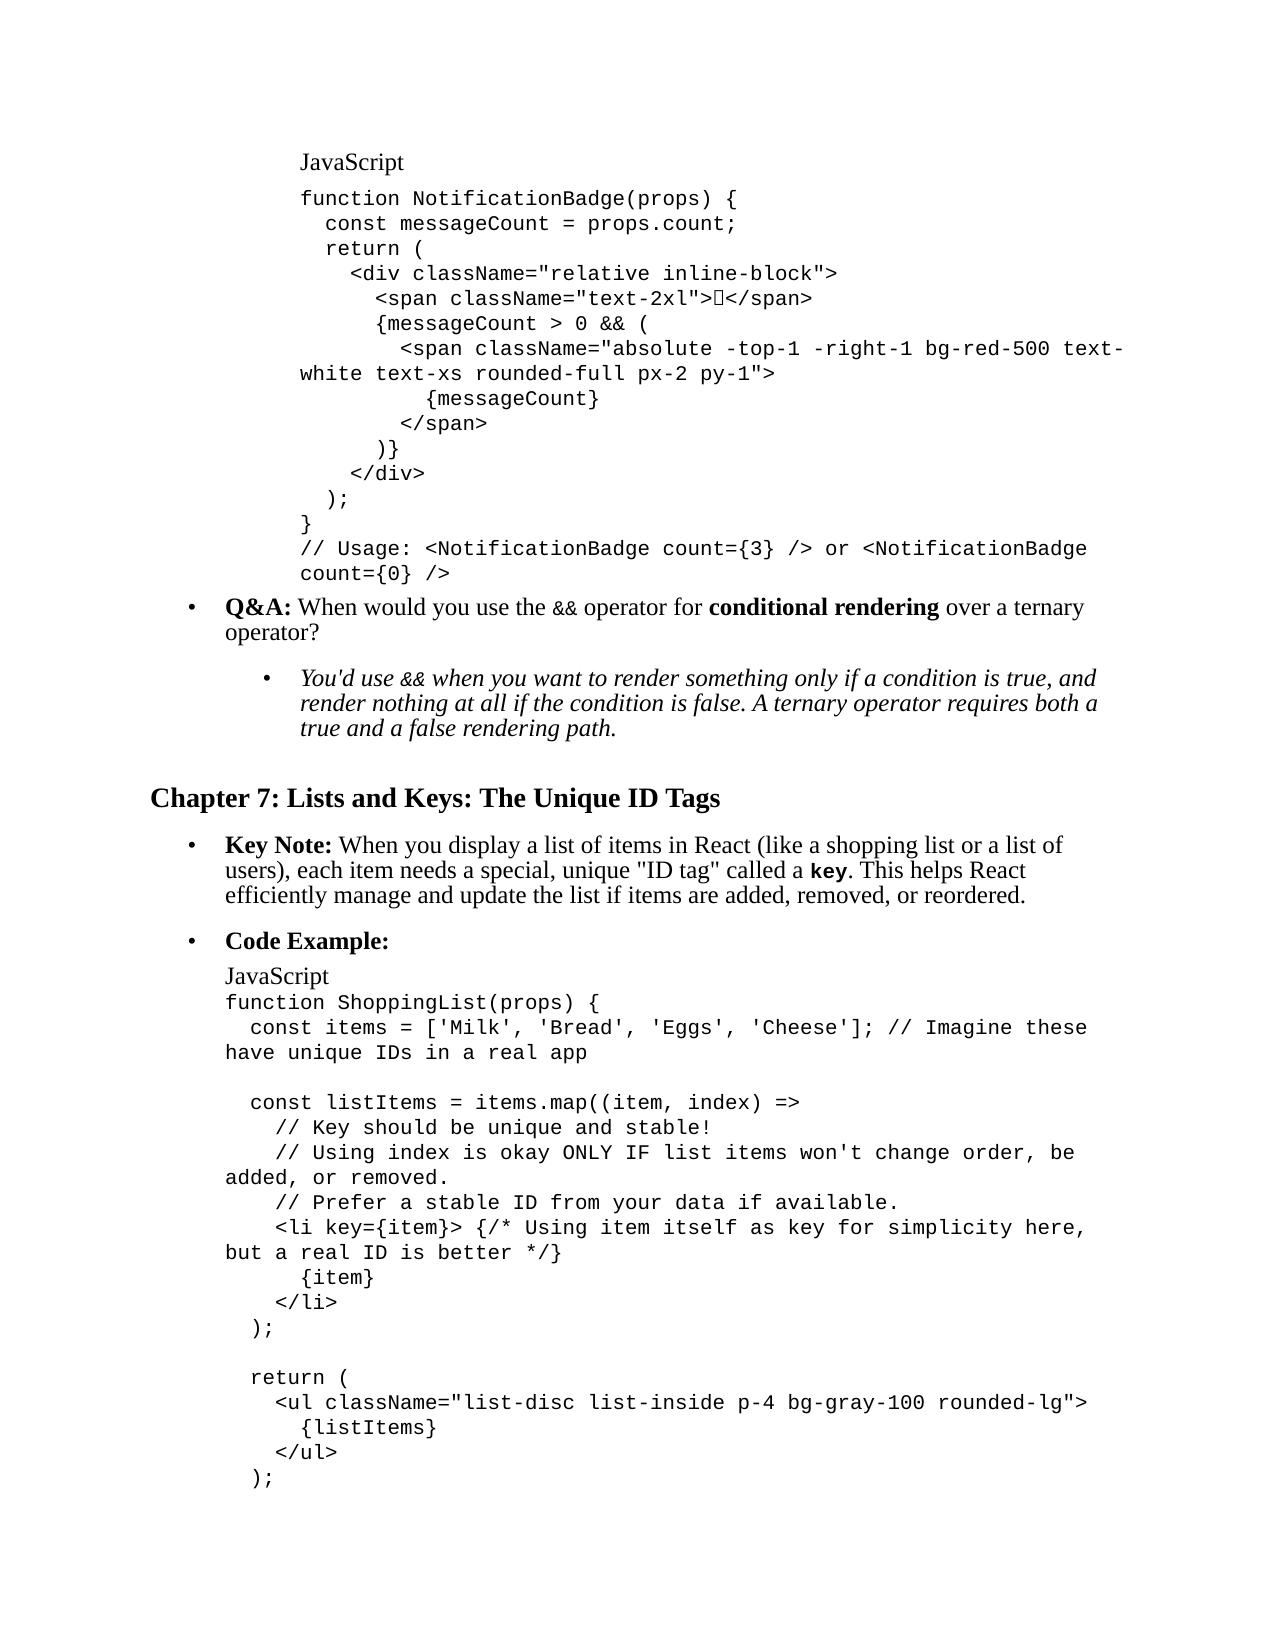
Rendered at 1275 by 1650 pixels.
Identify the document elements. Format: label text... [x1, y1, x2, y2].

text <li key={item}> {/* Using item itself as key for simplicity here, but a real ID is better */} [225, 1214, 1125, 1264]
text Chapter 7: Lists and Keys: The Unique ID Tags [150, 787, 1125, 812]
text )} [300, 435, 1125, 460]
text </ul> [225, 1439, 1125, 1464]
text </span> [300, 410, 1125, 435]
list Code Example: [187, 929, 1125, 954]
text // Usage: <NotificationBadge count={3} /> or <NotificationBadge count={0} /> [300, 535, 1125, 585]
text <span className="text-2xl">🔔</span> [300, 285, 1125, 310]
list You'd use && when you want to render something only if a condition is true, and render nothing at all if the condition is false. A ternary operator requires both a true and a false rendering path. [262, 667, 1125, 742]
text <ul className="list-disc list-inside p-4 bg-gray-100 rounded-lg"> [225, 1389, 1125, 1414]
text ); [225, 1314, 1125, 1339]
text {listItems} [225, 1414, 1125, 1439]
text </li> [225, 1289, 1125, 1314]
text <span className="absolute -top-1 -right-1 bg-red-500 text-white text-xs rounded-full px-2 py-1"> [300, 335, 1125, 385]
text ); [300, 485, 1125, 510]
text const listItems = items.map((item, index) => [225, 1089, 1125, 1114]
text // Using index is okay ONLY IF list items won't change order, be added, or removed. [225, 1139, 1125, 1189]
text } [300, 510, 1125, 535]
text function NotificationBadge(props) { [300, 185, 1125, 210]
text JavaScript [225, 964, 1125, 989]
text return ( [300, 235, 1125, 260]
list Q&A: When would you use the && operator for conditional rendering over a ternary operator? [187, 596, 1125, 646]
text </div> [300, 460, 1125, 485]
list Key Note: When you display a list of items in React (like a shopping list or a list of users), each item needs a special, unique "ID tag" called a key. This helps React efficiently manage and update the list if items are added, removed, or reordered. [187, 833, 1125, 908]
text function ShoppingList(props) { [225, 989, 1125, 1014]
text {messageCount > 0 && ( [300, 310, 1125, 335]
text // Prefer a stable ID from your data if available. [225, 1189, 1125, 1214]
text JavaScript [300, 150, 1125, 175]
text {messageCount} [300, 385, 1125, 410]
text ); [225, 1464, 1125, 1489]
text const items = ['Milk', 'Bread', 'Eggs', 'Cheese']; // Imagine these have unique IDs in a real app [225, 1014, 1125, 1064]
text return ( [225, 1364, 1125, 1389]
text {item} [225, 1264, 1125, 1289]
text <div className="relative inline-block"> [300, 260, 1125, 285]
text const messageCount = props.count; [300, 210, 1125, 235]
text // Key should be unique and stable! [225, 1114, 1125, 1139]
